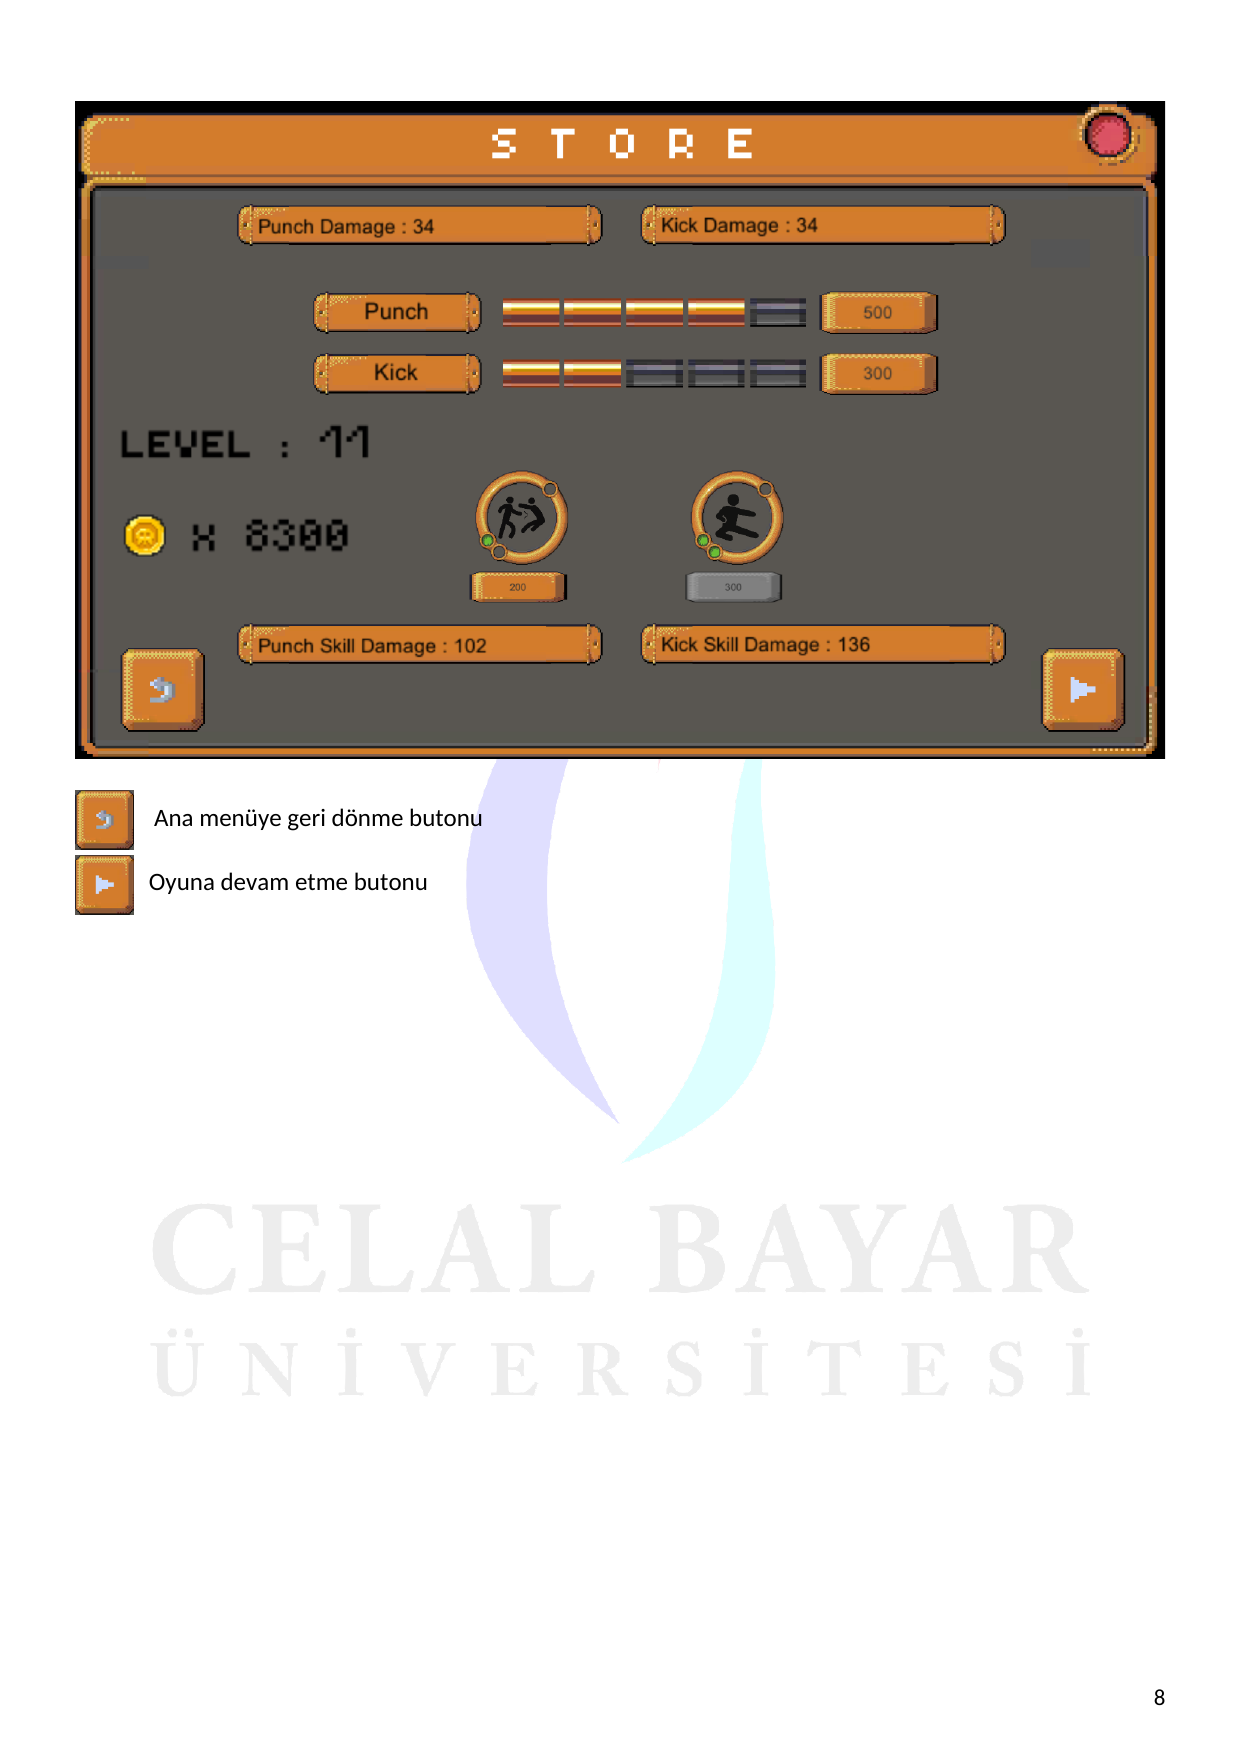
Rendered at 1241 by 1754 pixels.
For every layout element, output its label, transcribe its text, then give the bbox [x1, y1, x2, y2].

picture [75, 855, 134, 915]
text Oyuna devam etme butonu [134, 866, 1165, 896]
picture [75, 101, 1166, 759]
picture [75, 790, 134, 850]
text Ana menüye geri dönme butonu [149, 803, 1165, 833]
